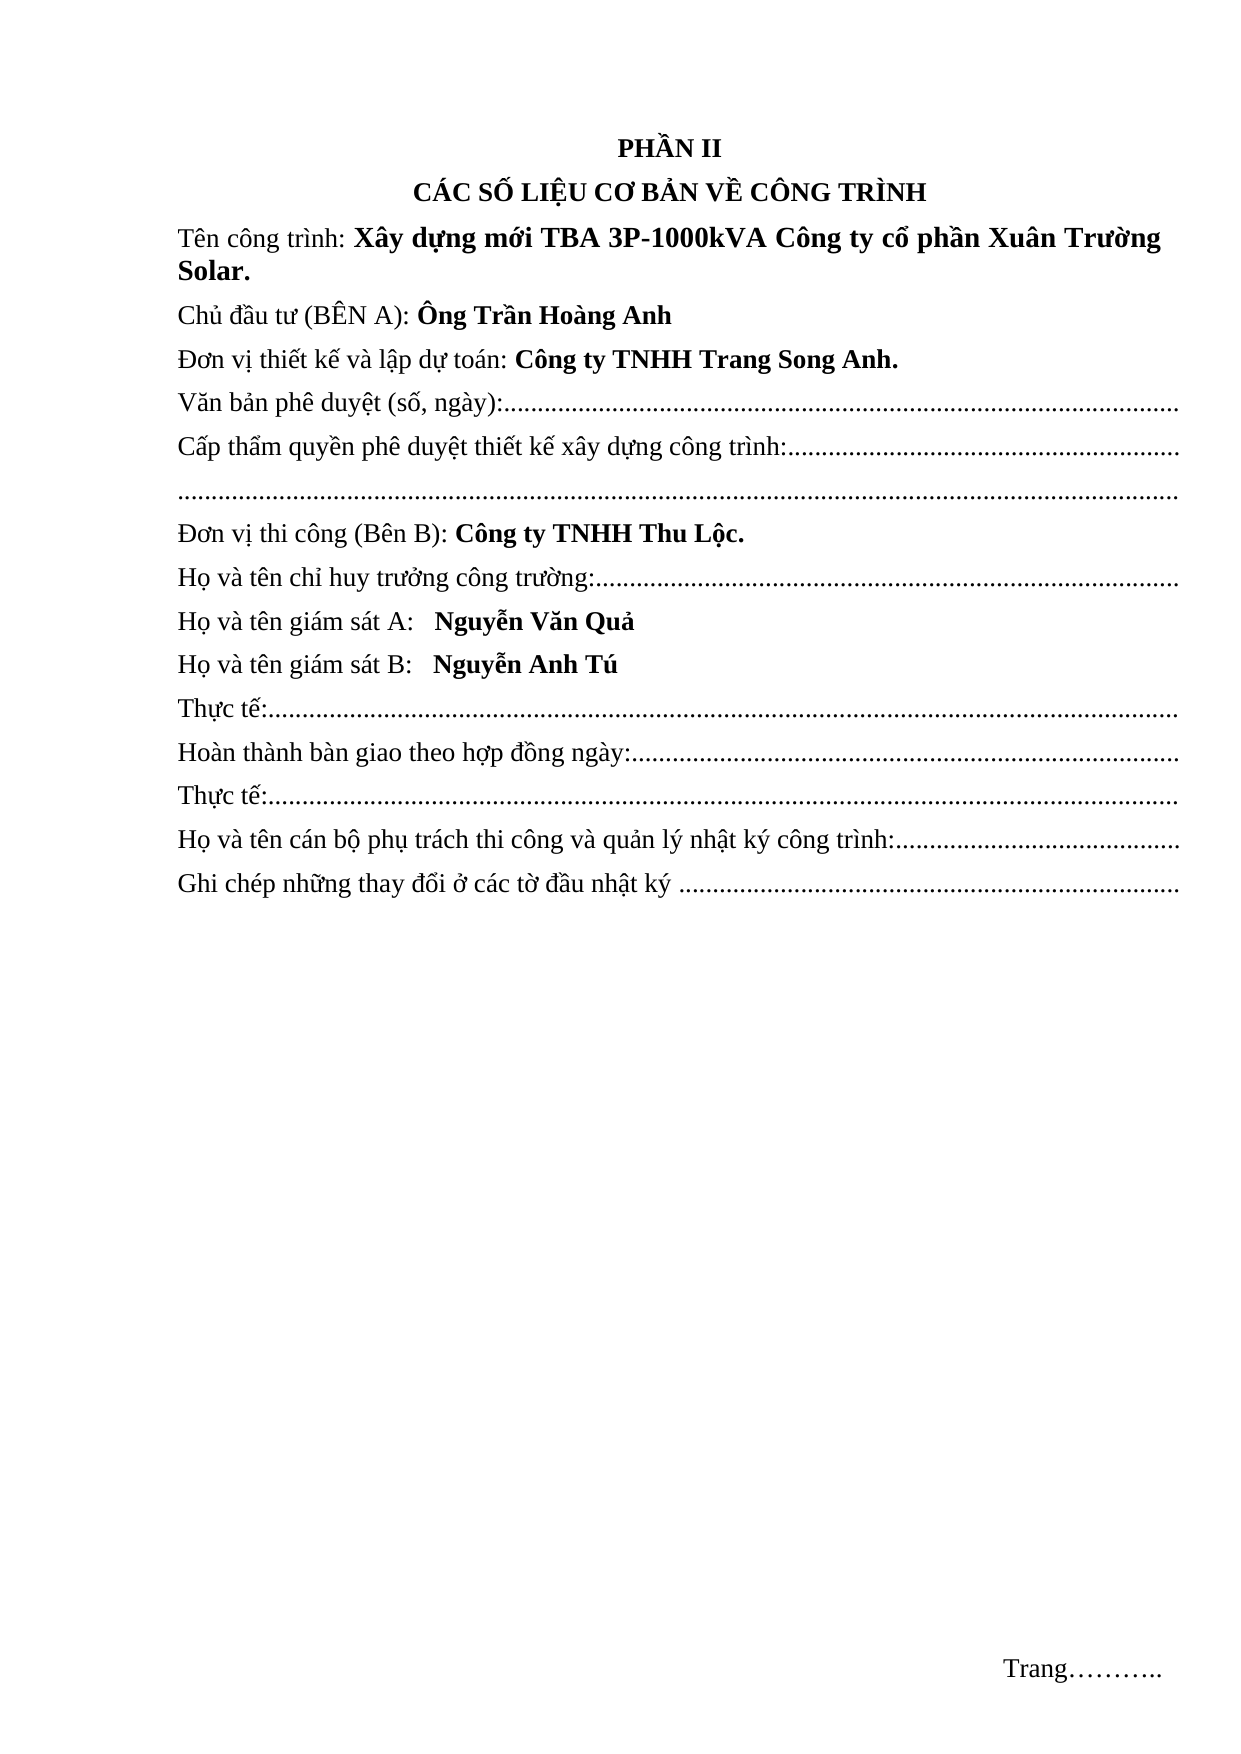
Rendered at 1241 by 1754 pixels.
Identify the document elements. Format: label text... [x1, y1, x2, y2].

text Họ và tên giám sát A: Nguyễn Văn Quả [177, 605, 1162, 636]
text Hoàn thành bàn giao theo hợp đồng ngày: [177, 736, 1162, 767]
text Thực tế: [177, 692, 1162, 723]
text Họ và tên cán bộ phụ trách thi công và quản lý nhật ký công trình: [177, 823, 1162, 854]
text Cấp thẩm quyền phê duyệt thiết kế xây dựng công trình: [177, 430, 1162, 461]
text Thực tế: [177, 779, 1162, 811]
text Họ và tên chỉ huy trưởng công trường: [177, 561, 1162, 592]
text PHẦN II [177, 132, 1162, 163]
text Họ và tên giám sát B: Nguyễn Anh Tú [177, 648, 1162, 679]
text CÁC SỐ LIỆU CƠ BẢN VỀ CÔNG TRÌNH [177, 176, 1162, 207]
text Văn bản phê duyệt (số, ngày): [177, 387, 1162, 418]
text Chủ đầu tư (BÊN A): Ông Trần Hoàng Anh [177, 299, 1162, 330]
text Ghi chép những thay đổi ở các tờ đầu nhật ký [177, 867, 1162, 898]
text Tên công trình: Xây dựng mới TBA 3P-1000kVA Công ty cổ phần Xuân Trường Solar. [177, 220, 1162, 287]
text Đơn vị thi công (Bên B): Công ty TNHH Thu Lộc. [177, 517, 1162, 549]
text Đơn vị thiết kế và lập dự toán: Công ty TNHH Trang Song Anh. [177, 343, 1162, 374]
